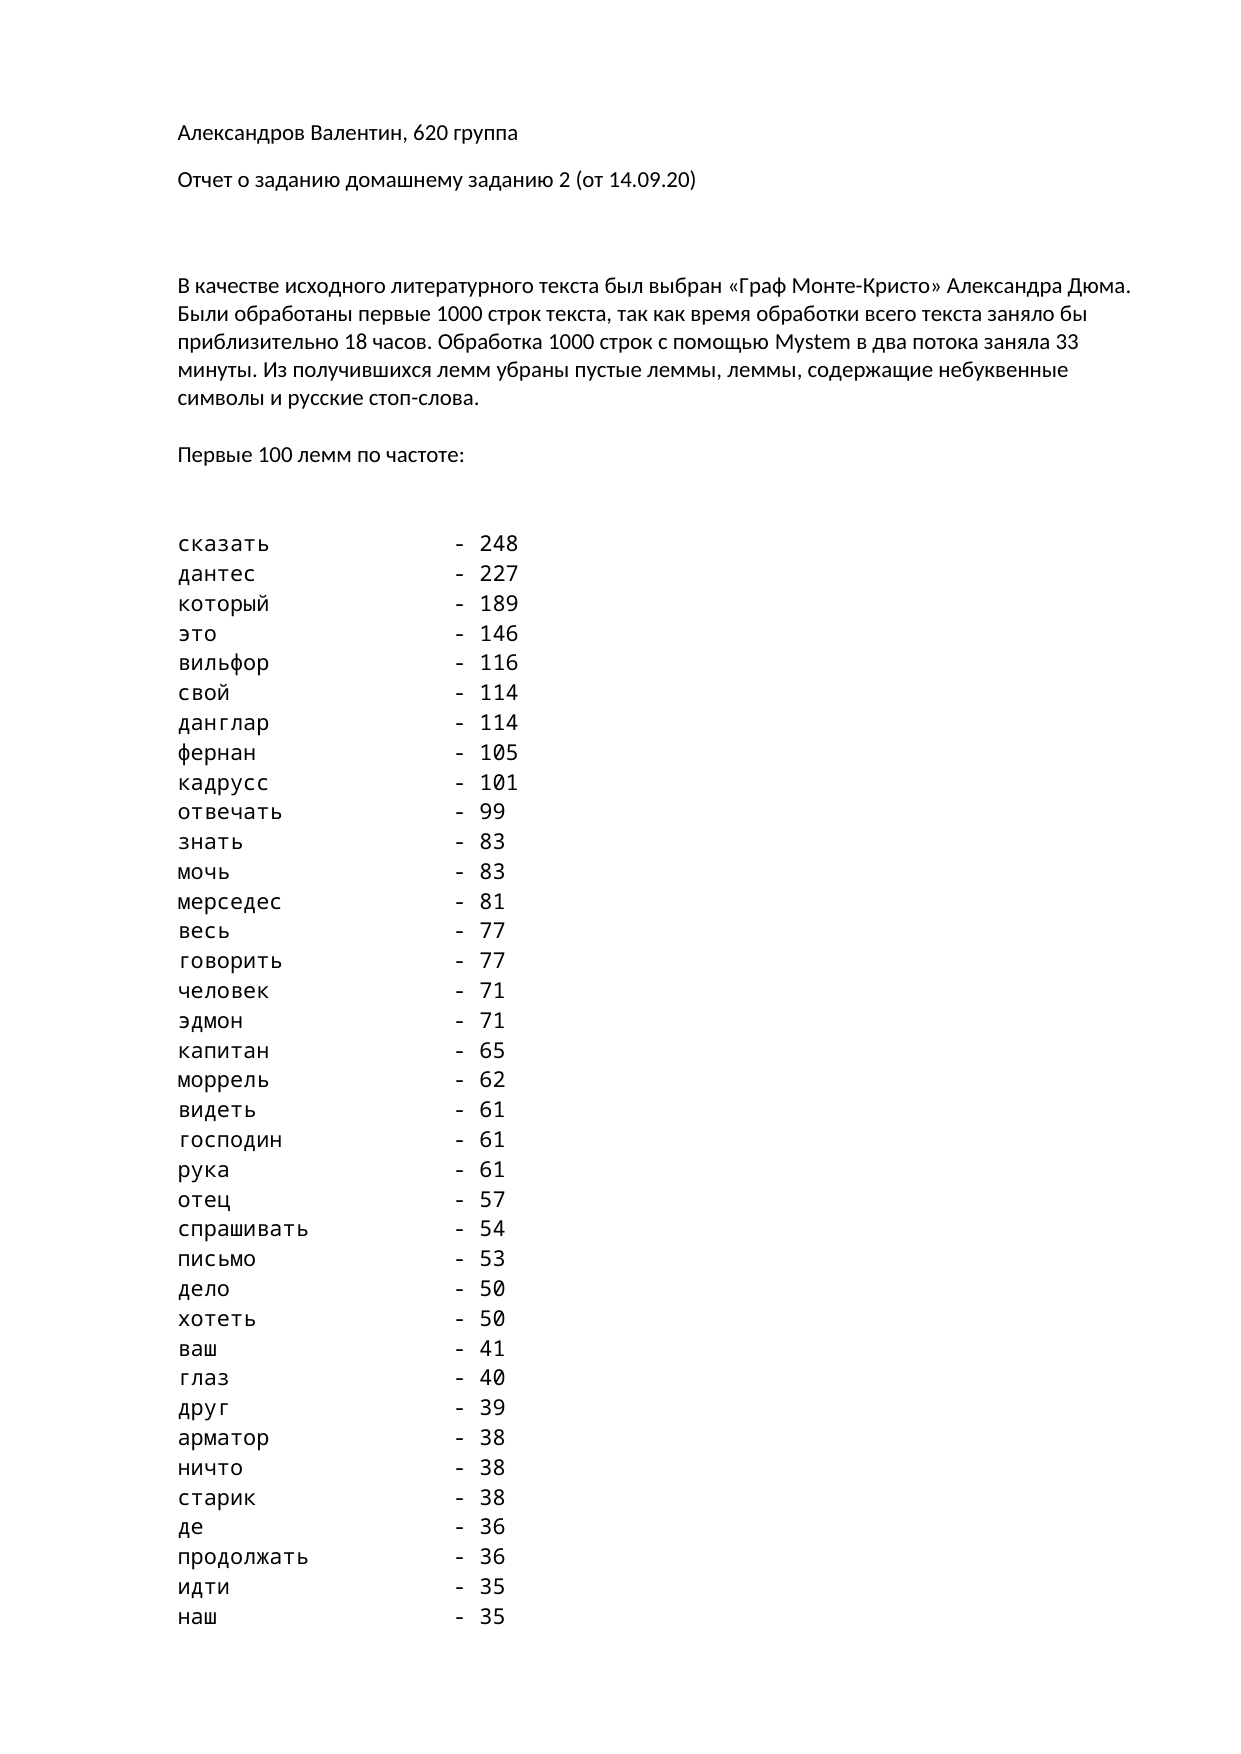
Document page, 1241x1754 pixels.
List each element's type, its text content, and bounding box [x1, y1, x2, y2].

text ничто - 38 [177, 1452, 1152, 1482]
text эдмон - 71 [177, 1005, 1152, 1035]
text хотеть - 50 [177, 1303, 1152, 1333]
text господин - 61 [177, 1124, 1152, 1154]
text Первые 100 лемм по частоте: [177, 441, 1152, 468]
text дело - 50 [177, 1273, 1152, 1303]
text мерседес - 81 [177, 886, 1152, 916]
text друг - 39 [177, 1392, 1152, 1422]
text знать - 83 [177, 826, 1152, 856]
text говорить - 77 [177, 945, 1152, 975]
text капитан - 65 [177, 1035, 1152, 1064]
text де - 36 [177, 1511, 1152, 1541]
text весь - 77 [177, 916, 1152, 945]
text идти - 35 [177, 1571, 1152, 1601]
text ваш - 41 [177, 1333, 1152, 1362]
text рука - 61 [177, 1154, 1152, 1184]
text видеть - 61 [177, 1094, 1152, 1124]
text это - 146 [177, 618, 1152, 647]
text сказать - 248 [177, 528, 1152, 558]
text вильфор - 116 [177, 647, 1152, 677]
text кадрусс - 101 [177, 767, 1152, 796]
text отец - 57 [177, 1184, 1152, 1213]
text человек - 71 [177, 975, 1152, 1005]
text письмо - 53 [177, 1243, 1152, 1273]
text наш - 35 [177, 1601, 1152, 1631]
text дантес - 227 [177, 558, 1152, 588]
text арматор - 38 [177, 1422, 1152, 1452]
text В качестве исходного литературного текста был выбран «Граф Монте-Кристо» Александра Дюма. Были обработаны первые 1000 строк текста, так как время обработки всего текста заняло бы приблизительно 18 часов. Обработка 1000 строк с помощью Mystem в два потока заняла 33 минуты. Из получившихся лемм убраны пустые леммы, леммы, содержащие небуквенные символы и русские стоп-слова. [177, 271, 1152, 411]
text Отчет о заданию домашнему заданию 2 (от 14.09.20) [177, 165, 1152, 193]
text мочь - 83 [177, 856, 1152, 886]
text глаз - 40 [177, 1362, 1152, 1392]
text Александров Валентин, 620 группа [177, 118, 1152, 146]
text моррель - 62 [177, 1064, 1152, 1094]
text который - 189 [177, 588, 1152, 618]
text данглар - 114 [177, 707, 1152, 737]
text продолжать - 36 [177, 1541, 1152, 1571]
text фернан - 105 [177, 737, 1152, 767]
text старик - 38 [177, 1482, 1152, 1511]
text свой - 114 [177, 677, 1152, 707]
text спрашивать - 54 [177, 1213, 1152, 1243]
text отвечать - 99 [177, 796, 1152, 826]
